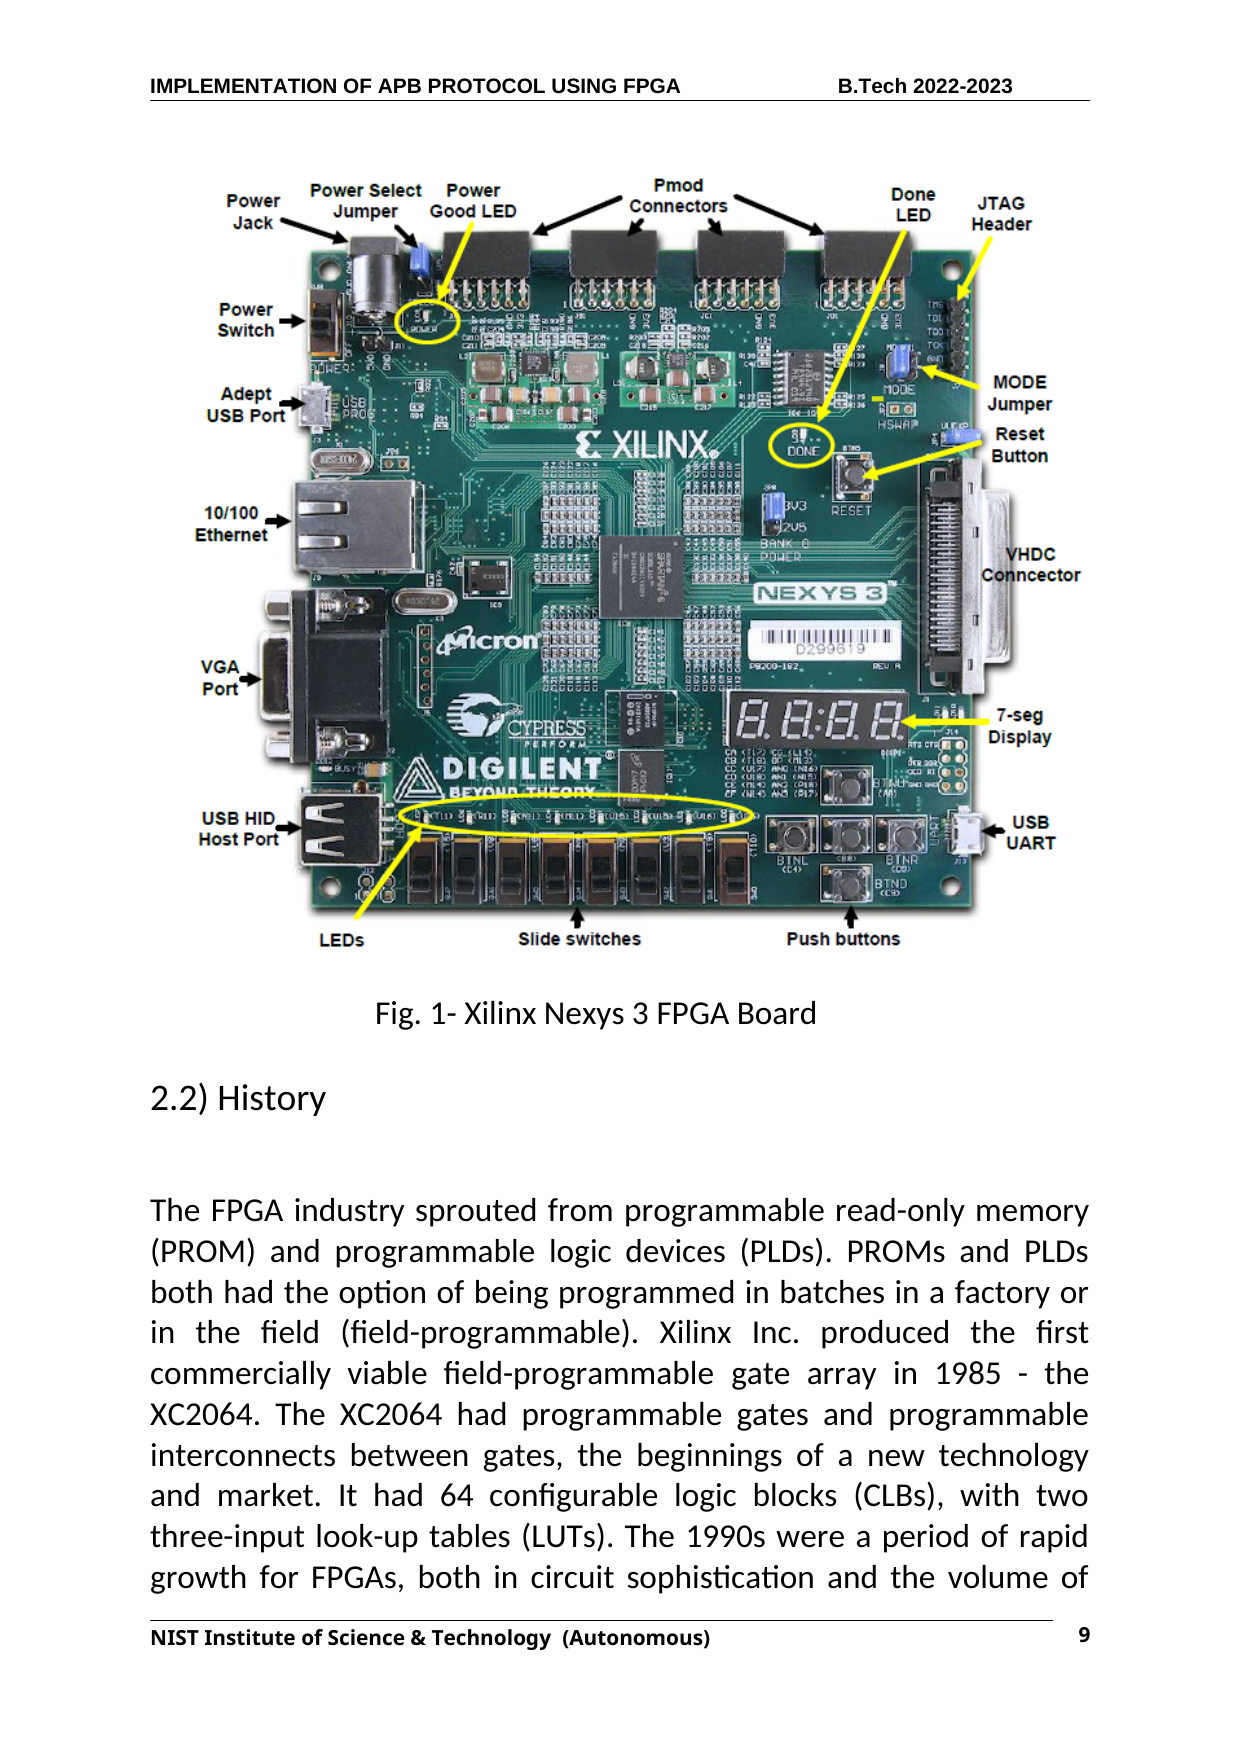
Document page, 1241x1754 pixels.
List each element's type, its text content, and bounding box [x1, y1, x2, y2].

text 2.2) History [150, 1073, 1090, 1119]
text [150, 1189, 1090, 1597]
text Fig. 1- Xilinx Nexys 3 FPGA Board [150, 992, 1090, 1033]
picture [150, 150, 1092, 992]
